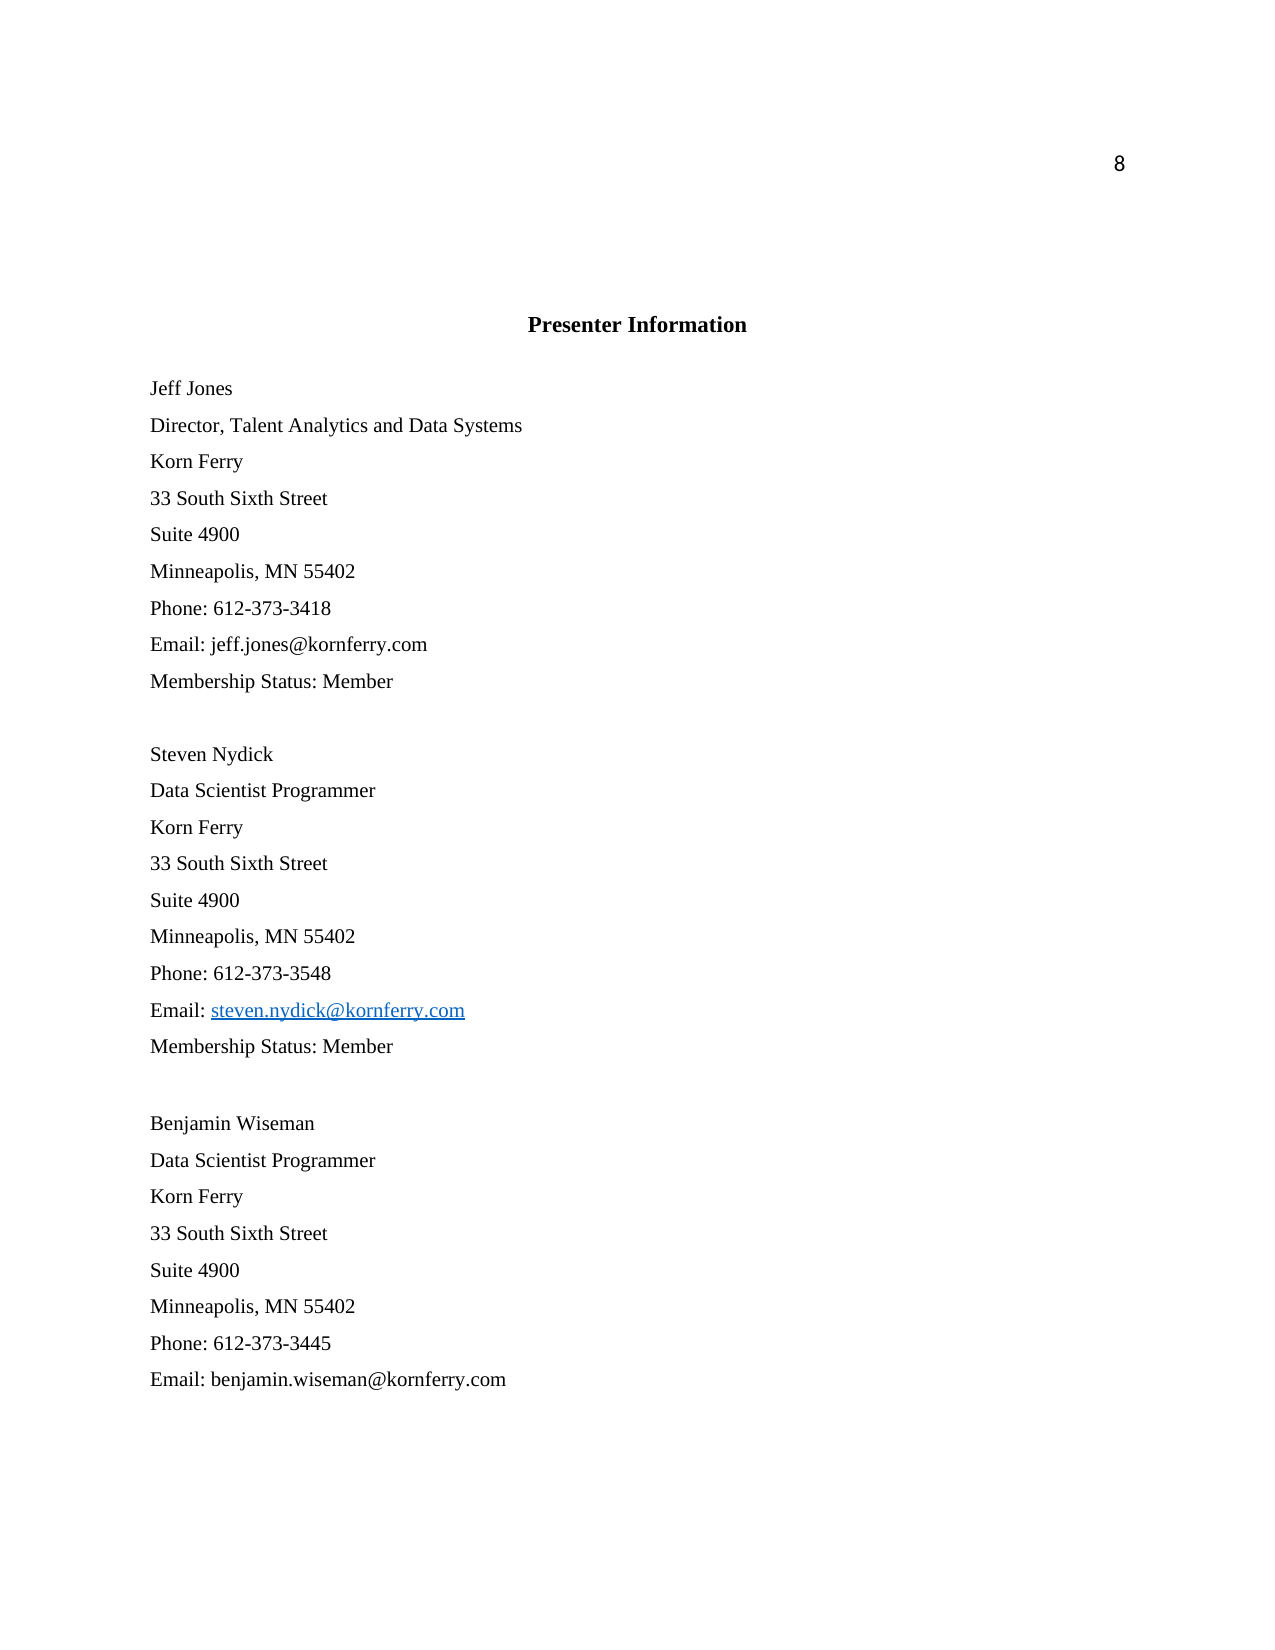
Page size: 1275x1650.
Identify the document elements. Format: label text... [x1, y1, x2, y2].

text Suite 4900 [150, 1257, 1125, 1282]
text 33 South Sixth Street [150, 851, 1125, 875]
text Korn Ferry [150, 1184, 1125, 1208]
text Membership Status: Member [150, 668, 1125, 693]
text Suite 4900 [150, 888, 1125, 912]
text 33 South Sixth Street [150, 1221, 1125, 1245]
text Director, Talent Analytics and Data Systems [150, 413, 1125, 437]
text Data Scientist Programmer [150, 1148, 1125, 1172]
text Korn Ferry [150, 815, 1125, 839]
text Membership Status: Member [150, 1034, 1125, 1058]
text Presenter Information [150, 311, 1125, 337]
text Phone: 612-373-3418 [150, 595, 1125, 619]
text Phone: 612-373-3548 [150, 961, 1125, 985]
text Steven Nydick [150, 742, 1125, 766]
text 33 South Sixth Street [150, 486, 1125, 510]
text Email: benjamin.wiseman@kornferry.com [150, 1367, 1125, 1391]
text Minneapolis, MN 55402 [150, 1294, 1125, 1318]
text Jeff Jones [150, 376, 1125, 400]
text Phone: 612-373-3445 [150, 1331, 1125, 1355]
text Email: jeff.jones@kornferry.com [150, 632, 1125, 656]
text Korn Ferry [150, 449, 1125, 473]
text Minneapolis, MN 55402 [150, 559, 1125, 583]
text Data Scientist Programmer [150, 778, 1125, 802]
text Benjamin Wiseman [150, 1111, 1125, 1135]
text Email: steven.nydick@kornferry.com [150, 998, 1125, 1022]
text Minneapolis, MN 55402 [150, 924, 1125, 948]
text Suite 4900 [150, 522, 1125, 546]
